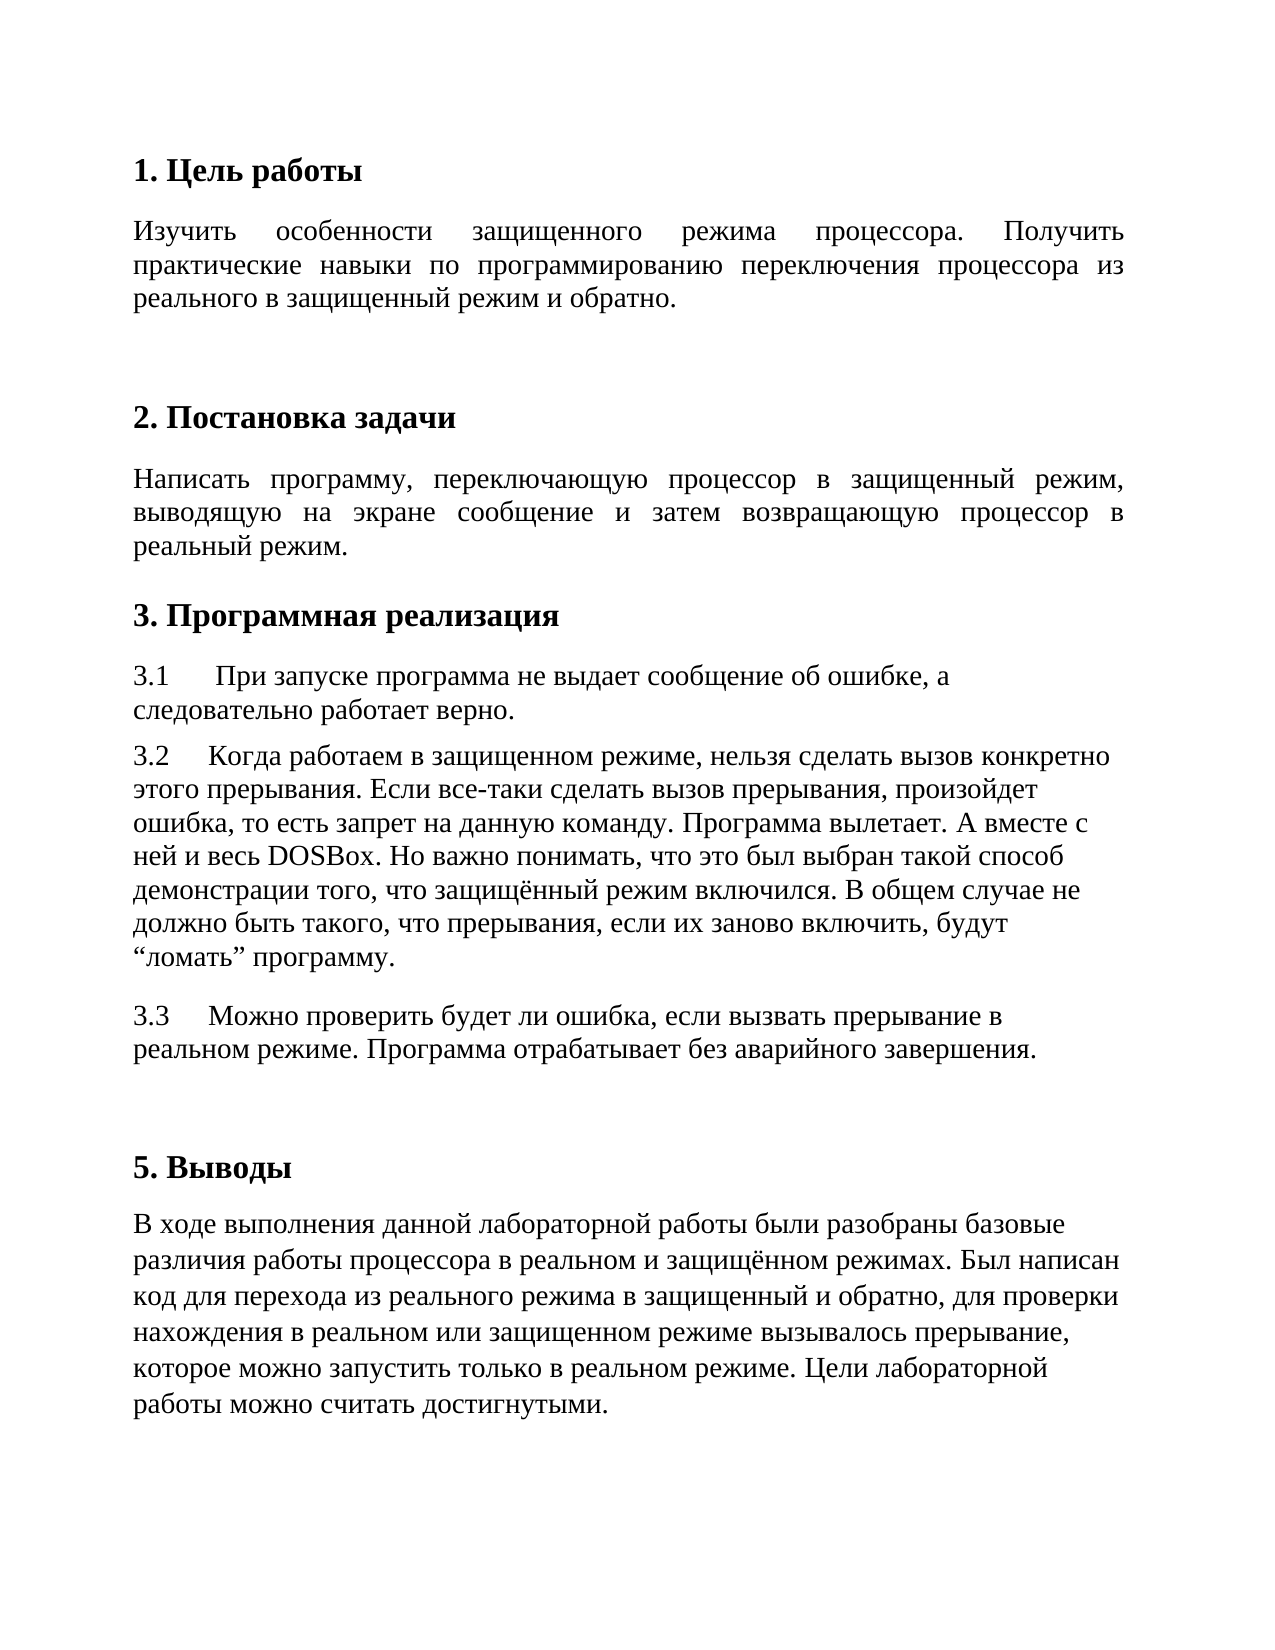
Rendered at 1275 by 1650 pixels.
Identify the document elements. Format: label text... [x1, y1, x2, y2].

text 3.2 Когда работаем в защищенном режиме, нельзя сделать вызов конкретно этого прерывания. Если все-таки сделать вызов прерывания, произойдет ошибка, то есть запрет на данную команду. Программа вылетает. А вместе с ней и весь DOSBox. Но важно понимать, что это был выбран такой способ демонстрации того, что защищённый режим включился. В общем случае не должно быть такого, что прерывания, если их заново включить, будут “ломать” программу. [133, 738, 1125, 973]
text В ходе выполнения данной лабораторной работы были разобраны базовые различия работы процессора в реальном и защищённом режимах. Был написан код для перехода из реального режима в защищенный и обратно, для проверки нахождения в реальном или защищенном режиме вызывалось прерывание, которое можно запустить только в реальном режиме. Цели лабораторной работы можно считать достигнутыми. [133, 1206, 1125, 1420]
text 3.1 При запуске программа не выдает сообщение об ошибке, а следовательно работает верно. [133, 658, 1125, 725]
text Изучить особенности защищенного режима процессора. Получить практические навыки по программированию переключения процессора из реального в защищенный режим и обратно. [133, 213, 1125, 314]
text 1. Цель работы [133, 150, 1125, 188]
text 3.3 Можно проверить будет ли ошибка, если вызвать прерывание в реальном режиме. Программа отрабатывает без аварийного завершения. [133, 998, 1125, 1065]
text 2. Постановка задачи [133, 397, 1125, 436]
text Написать программу, переключающую процессор в защищенный режим, выводящую на экране сообщение и затем возвращающую процессор в реальный режим. [133, 461, 1125, 561]
text 3. Программная реализация [133, 595, 1125, 633]
text 5. Выводы [133, 1148, 1125, 1186]
